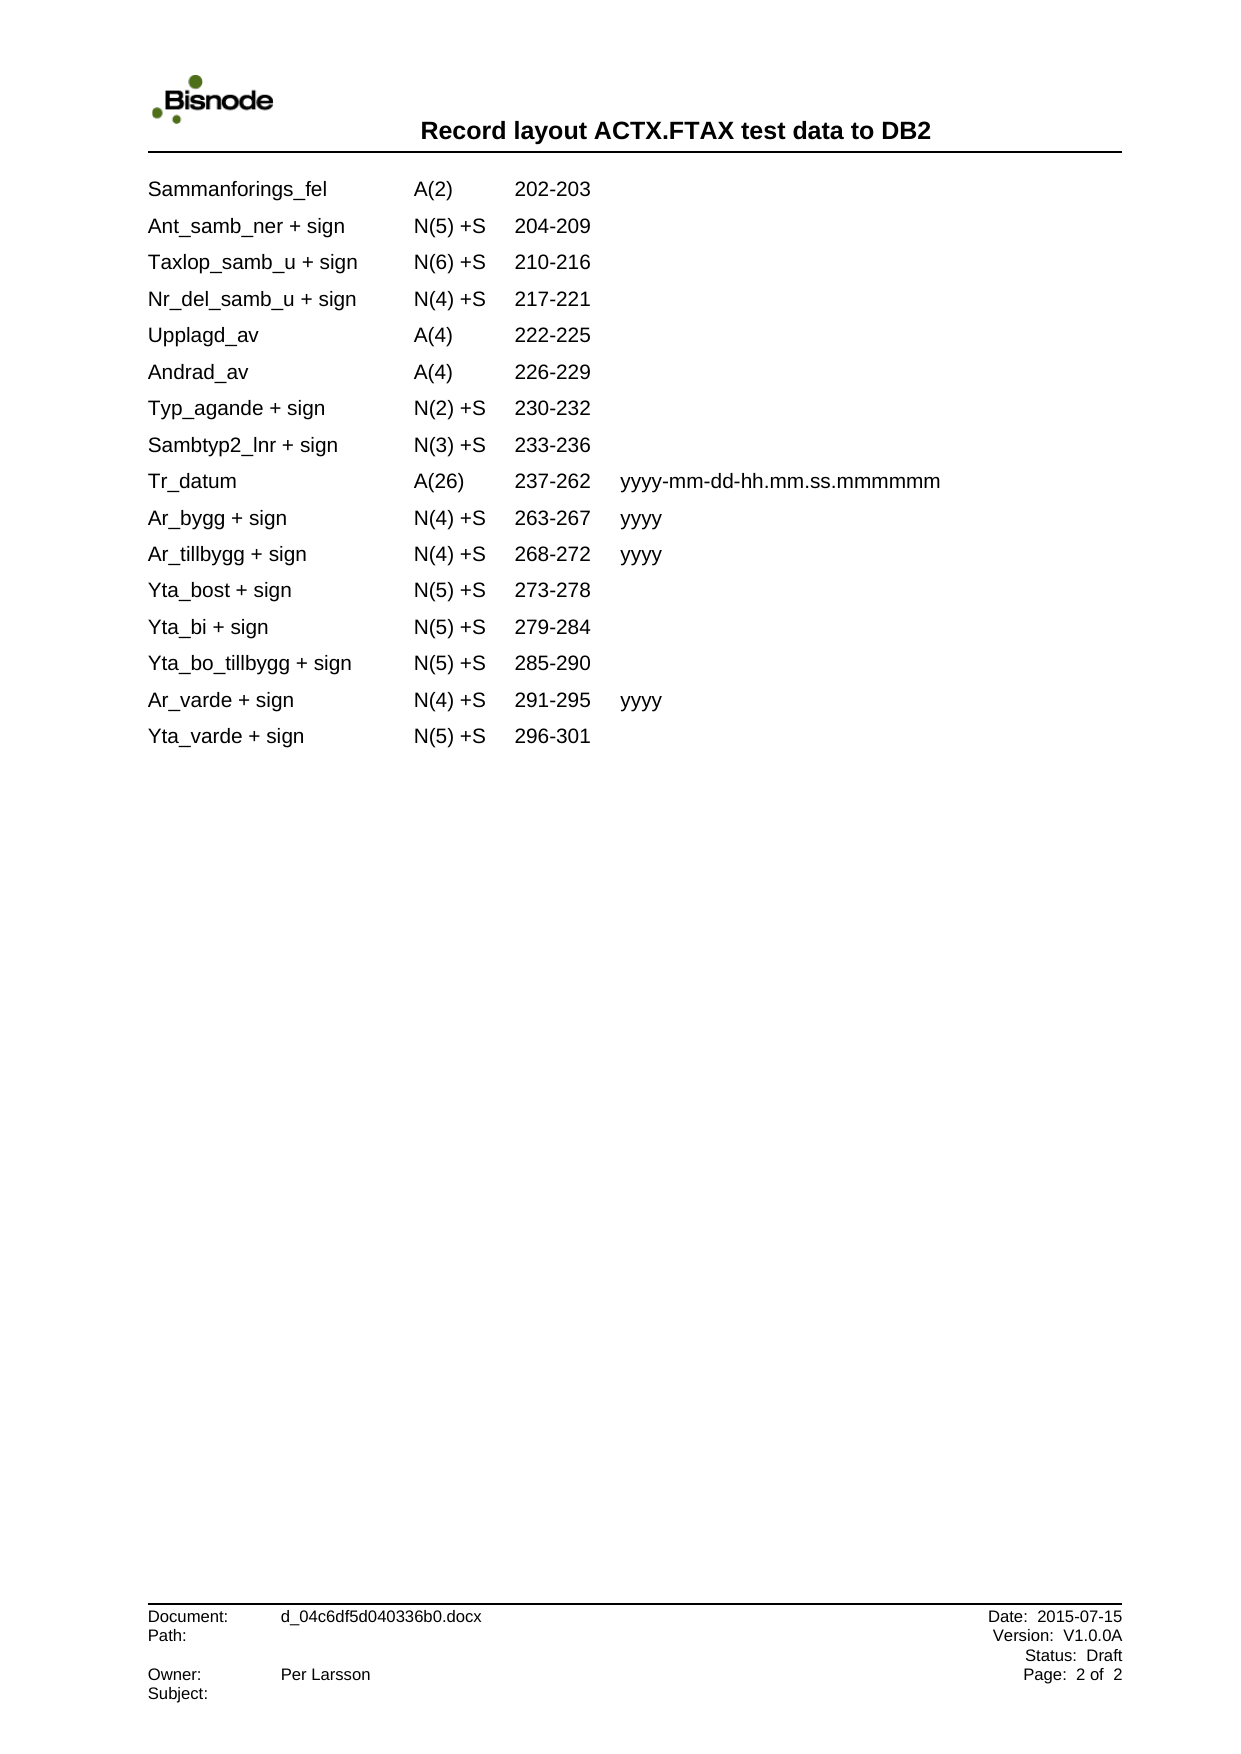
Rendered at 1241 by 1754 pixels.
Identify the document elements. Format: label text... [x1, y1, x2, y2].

text Typ_agande + sign N(2) +S 230-232 [148, 396, 1122, 420]
text Yta_bo_tillbygg + sign N(5) +S 285-290 [148, 651, 1122, 675]
text Upplagd_av A(4) 222-225 [148, 323, 1122, 347]
text Yta_bi + sign N(5) +S 279-284 [148, 615, 1122, 639]
text Sambtyp2_lnr + sign N(3) +S 233-236 [148, 432, 1122, 456]
text Ar_tillbygg + sign N(4) +S 268-272 yyyy [148, 542, 1122, 566]
text Yta_bost + sign N(5) +S 273-278 [148, 578, 1122, 602]
text Ar_varde + sign N(4) +S 291-295 yyyy [148, 688, 1122, 712]
text Nr_del_samb_u + sign N(4) +S 217-221 [148, 287, 1122, 311]
text Ar_bygg + sign N(4) +S 263-267 yyyy [148, 505, 1122, 529]
text Tr_datum A(26) 237-262 yyyy-mm-dd-hh.mm.ss.mmmmmm [148, 469, 1122, 493]
text Yta_varde + sign N(5) +S 296-301 [148, 724, 1122, 748]
text Taxlop_samb_u + sign N(6) +S 210-216 [148, 250, 1122, 274]
text Andrad_av A(4) 226-229 [148, 359, 1122, 383]
picture [152, 75, 274, 124]
text Ant_samb_ner + sign N(5) +S 204-209 [148, 214, 1122, 238]
text Sammanforings_fel A(2) 202-203 [148, 177, 1122, 201]
